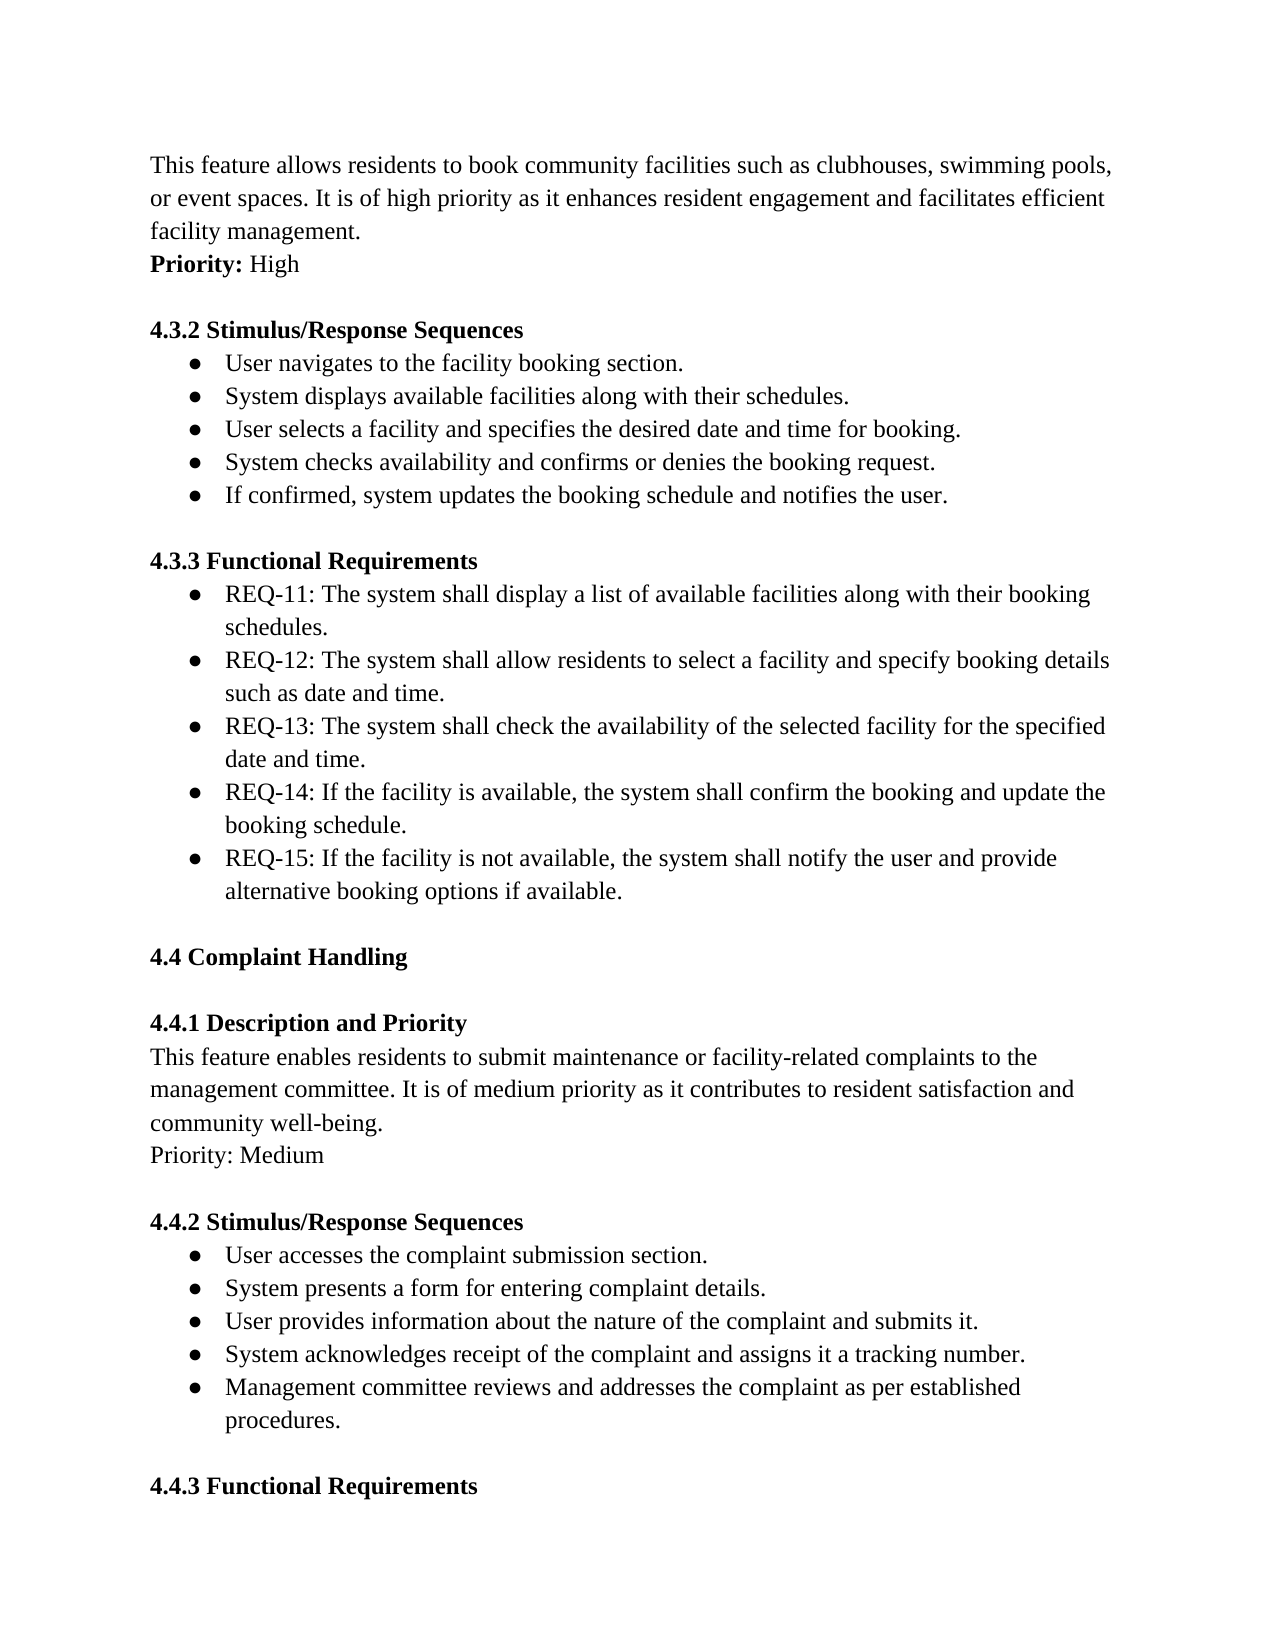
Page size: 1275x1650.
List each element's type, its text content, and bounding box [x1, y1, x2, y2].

list REQ-15: If the facility is not available, the system shall notify the user and provide alternative booking options if available. [187, 843, 1125, 905]
list If confirmed, system updates the booking schedule and notifies the user. [187, 480, 1125, 509]
list User accesses the complaint submission section. [187, 1240, 1125, 1268]
text 4.4.3 Functional Requirements [150, 1471, 1125, 1499]
list REQ-12: The system shall allow residents to select a facility and specify booking details such as date and time. [187, 645, 1125, 707]
list System presents a form for entering complaint details. [187, 1273, 1125, 1301]
list REQ-13: The system shall check the availability of the selected facility for the specified date and time. [187, 711, 1125, 773]
text Priority: High [150, 249, 1125, 278]
list System displays available facilities along with their schedules. [187, 381, 1125, 410]
list System acknowledges receipt of the complaint and assigns it a tracking number. [187, 1339, 1125, 1367]
text This feature allows residents to book community facilities such as clubhouses, swimming pools, or event spaces. It is of high priority as it enhances resident engagement and facilitates efficient facility management. [150, 150, 1125, 245]
text 4.4.2 Stimulus/Response Sequences [150, 1207, 1125, 1235]
text 4.4 Complaint Handling [150, 942, 1125, 971]
text 4.3.3 Functional Requirements [150, 546, 1125, 575]
text Priority: Medium [150, 1141, 1125, 1169]
list User selects a facility and specifies the desired date and time for booking. [187, 414, 1125, 443]
list User provides information about the nature of the complaint and submits it. [187, 1306, 1125, 1334]
text 4.3.2 Stimulus/Response Sequences [150, 315, 1125, 344]
list User navigates to the facility booking section. [187, 348, 1125, 377]
list Management committee reviews and addresses the complaint as per established procedures. [187, 1372, 1125, 1433]
list REQ-11: The system shall display a list of available facilities along with their booking schedules. [187, 579, 1125, 641]
list System checks availability and confirms or denies the booking request. [187, 447, 1125, 476]
text This feature enables residents to submit maintenance or facility-related complaints to the management committee. It is of medium priority as it contributes to resident satisfaction and community well-being. [150, 1042, 1125, 1136]
list REQ-14: If the facility is available, the system shall confirm the booking and update the booking schedule. [187, 777, 1125, 839]
text 4.4.1 Description and Priority [150, 1008, 1125, 1037]
